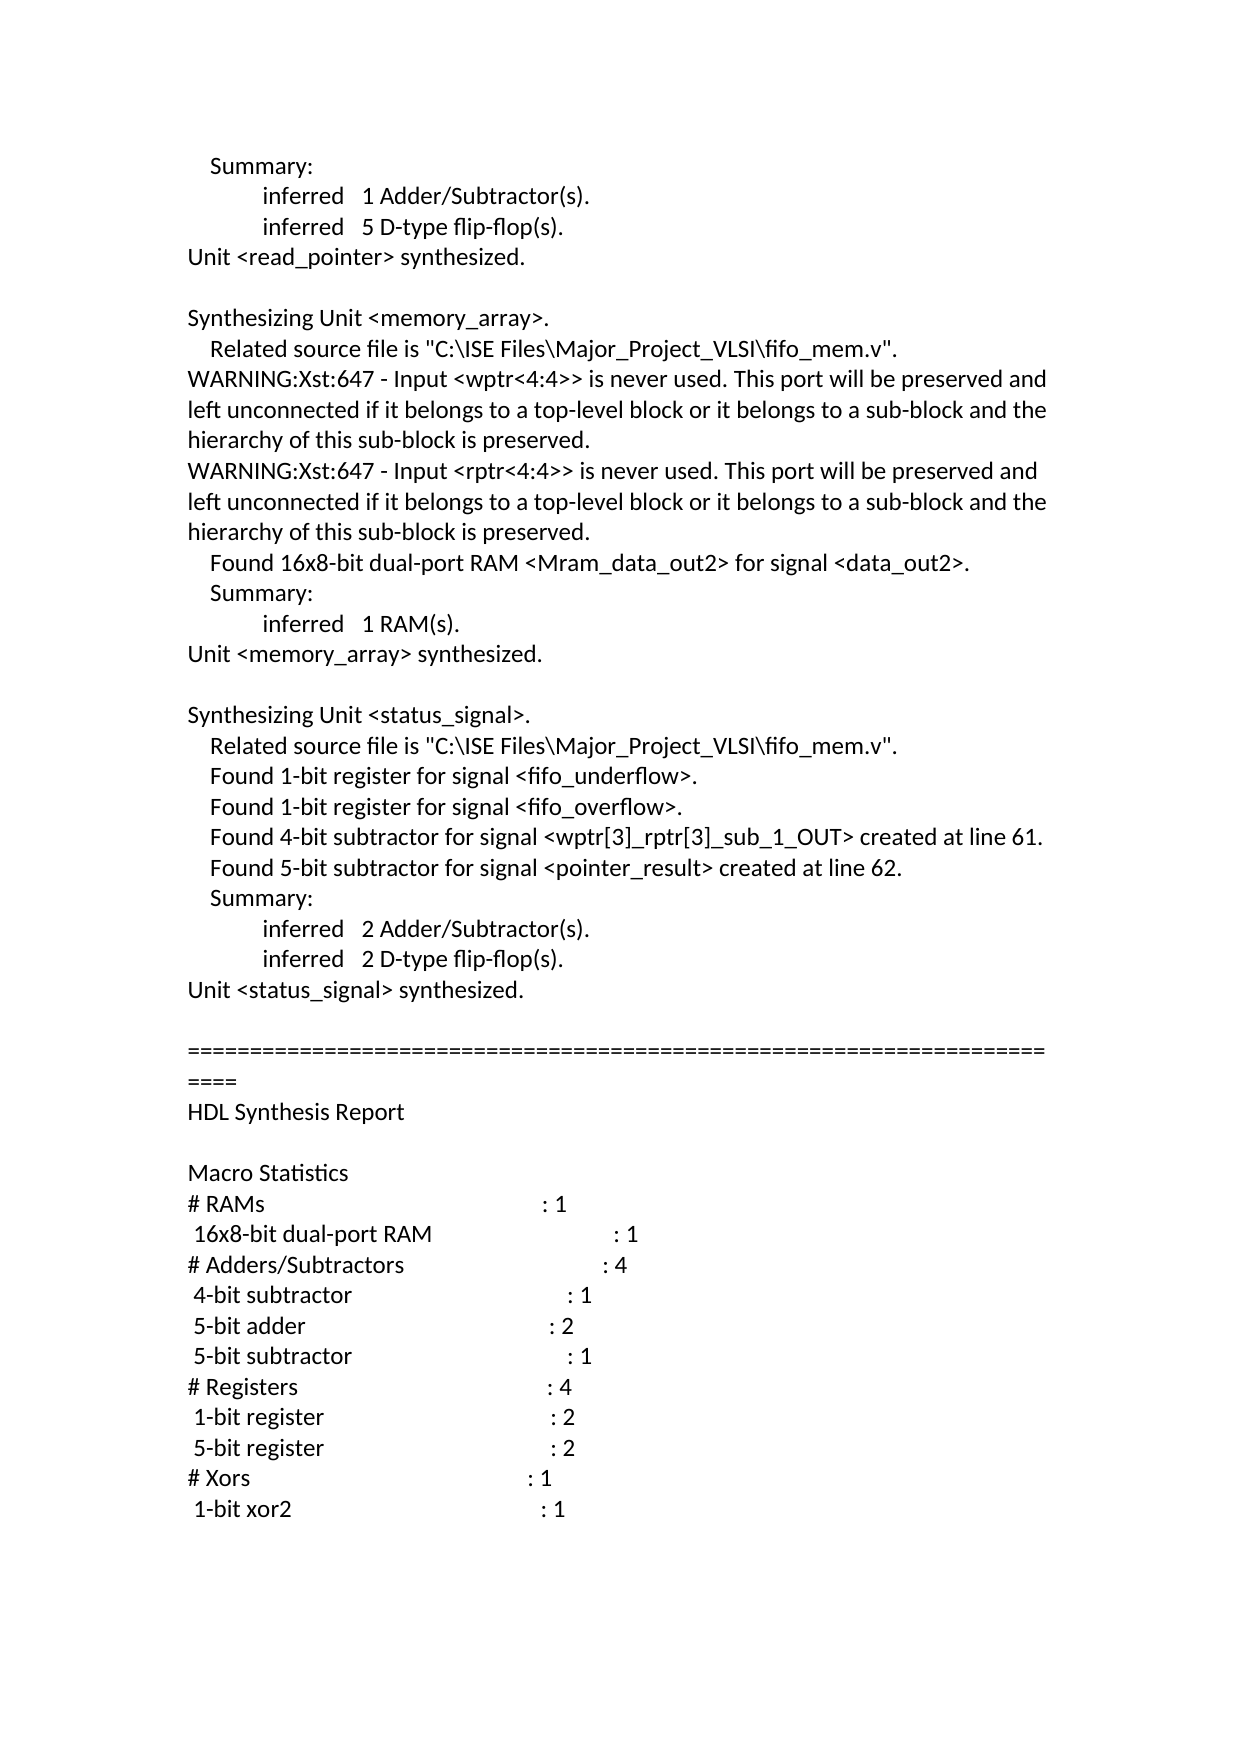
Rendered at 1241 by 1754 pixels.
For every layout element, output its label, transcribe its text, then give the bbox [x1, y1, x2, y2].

text Found 4-bit subtractor for signal <wptr[3]_rptr[3]_sub_1_OUT> created at line 61. [187, 821, 1053, 852]
text Found 5-bit subtractor for signal <pointer_result> created at line 62. [187, 852, 1053, 882]
text 1-bit xor2 : 1 [187, 1493, 1053, 1523]
text 5-bit subtractor : 1 [187, 1340, 1053, 1371]
text WARNING:Xst:647 - Input <rptr<4:4>> is never used. This port will be preserved and left unconnected if it belongs to a top-level block or it belongs to a sub-block and the hierarchy of this sub-block is preserved. [187, 455, 1053, 547]
text HDL Synthesis Report [187, 1096, 1053, 1127]
text Found 1-bit register for signal <fifo_underflow>. [187, 760, 1053, 791]
text WARNING:Xst:647 - Input <wptr<4:4>> is never used. This port will be preserved and left unconnected if it belongs to a top-level block or it belongs to a sub-block and the hierarchy of this sub-block is preserved. [187, 364, 1053, 455]
text ========================================================================= [187, 1035, 1053, 1096]
text inferred 1 Adder/Subtractor(s). [187, 181, 1053, 211]
text inferred 2 D-type flip-flop(s). [187, 943, 1053, 974]
text # Adders/Subtractors : 4 [187, 1249, 1053, 1279]
text Unit <status_signal> synthesized. [187, 974, 1053, 1004]
text Found 16x8-bit dual-port RAM <Mram_data_out2> for signal <data_out2>. [187, 547, 1053, 577]
text inferred 5 D-type flip-flop(s). [187, 211, 1053, 242]
text 5-bit adder : 2 [187, 1310, 1053, 1340]
text Unit <read_pointer> synthesized. [187, 242, 1053, 272]
text inferred 2 Adder/Subtractor(s). [187, 913, 1053, 943]
text # RAMs : 1 [187, 1188, 1053, 1218]
text Related source file is "C:\ISE Files\Major_Project_VLSI\fifo_mem.v". [187, 730, 1053, 760]
text Summary: [187, 577, 1053, 608]
text Macro Statistics [187, 1157, 1053, 1188]
text Synthesizing Unit <memory_array>. [187, 303, 1053, 333]
text Unit <memory_array> synthesized. [187, 638, 1053, 669]
text inferred 1 RAM(s). [187, 608, 1053, 638]
text # Xors : 1 [187, 1462, 1053, 1493]
text Summary: [187, 150, 1053, 181]
text Synthesizing Unit <status_signal>. [187, 699, 1053, 730]
text Found 1-bit register for signal <fifo_overflow>. [187, 791, 1053, 821]
text 1-bit register : 2 [187, 1401, 1053, 1432]
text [187, 333, 1053, 364]
text 4-bit subtractor : 1 [187, 1279, 1053, 1310]
text # Registers : 4 [187, 1371, 1053, 1401]
text 16x8-bit dual-port RAM : 1 [187, 1218, 1053, 1249]
text Summary: [187, 882, 1053, 913]
text 5-bit register : 2 [187, 1432, 1053, 1462]
